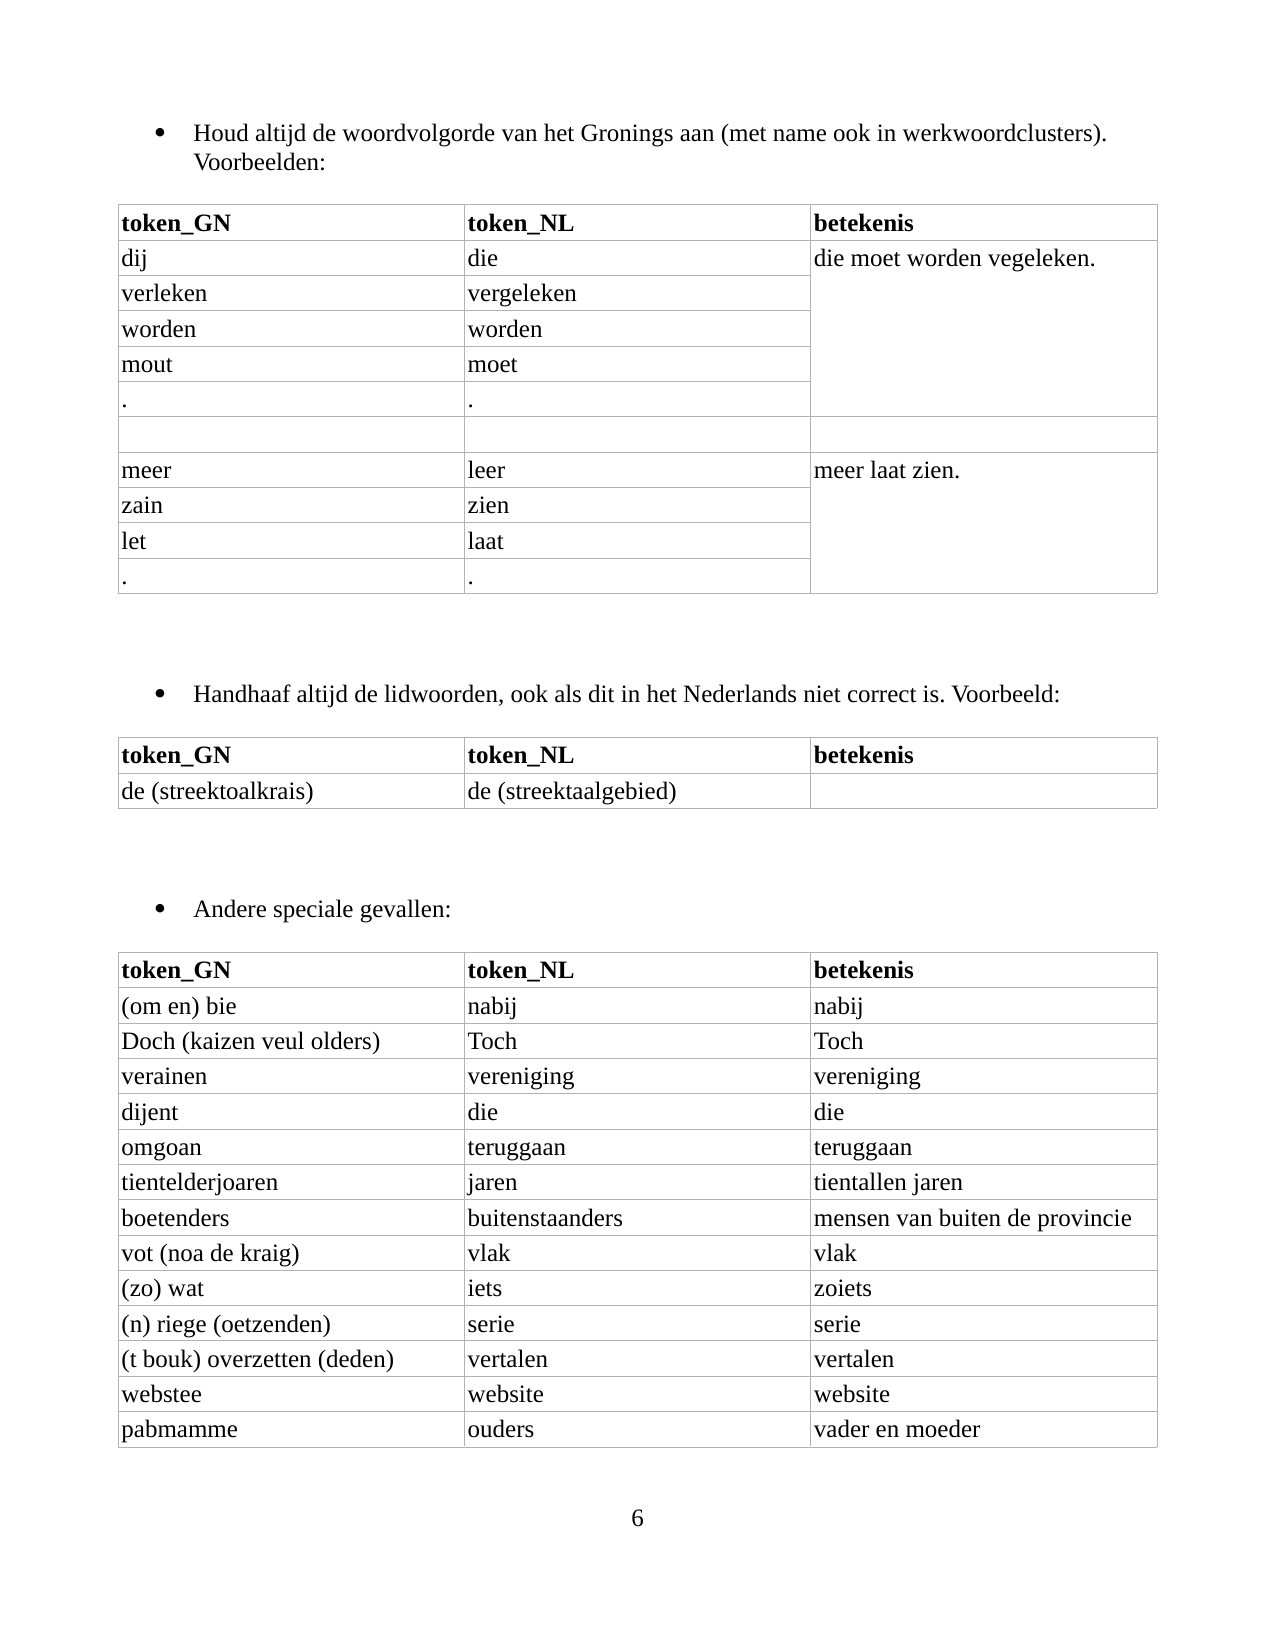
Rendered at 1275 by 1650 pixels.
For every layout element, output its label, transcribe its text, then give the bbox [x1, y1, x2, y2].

table_cell pabmamme [119, 1412, 464, 1446]
table_cell webstee [119, 1377, 464, 1411]
table_cell vlak [811, 1236, 1157, 1270]
table_cell mout [119, 347, 464, 381]
table_cell let [119, 523, 464, 557]
table_cell Toch [465, 1024, 810, 1058]
table_cell dij [119, 241, 464, 275]
table_cell vlak [465, 1236, 810, 1270]
table_cell website [465, 1377, 810, 1411]
table_cell [465, 417, 810, 452]
table_cell vertalen [811, 1341, 1157, 1376]
table_cell boetenders [119, 1200, 464, 1234]
table_cell die moet worden vegeleken. [811, 241, 1157, 416]
table_cell vertalen [465, 1341, 810, 1376]
table_cell Toch [811, 1024, 1157, 1058]
table_cell worden [119, 311, 464, 346]
table_header token_GN [119, 205, 464, 240]
table_cell buitenstaanders [465, 1200, 810, 1234]
table_cell (n) riege (oetzenden) [119, 1306, 464, 1340]
table_cell zien [465, 488, 810, 522]
table_cell (t bouk) overzetten (deden) [119, 1341, 464, 1376]
table_cell zoiets [811, 1271, 1157, 1305]
table_cell [119, 417, 464, 452]
table_cell de (streektoalkrais) [119, 774, 464, 808]
table_header token_NL [465, 953, 810, 987]
table_header betekenis [811, 953, 1157, 987]
table_header token_NL [465, 205, 810, 240]
table_cell nabij [811, 988, 1157, 1023]
table_cell meer [119, 453, 464, 487]
table_cell dijent [119, 1094, 464, 1128]
list Houd altijd de woordvolgorde van het Gronings aan (met name ook in werkwoordclusters). Voorbeelden: [156, 118, 1157, 176]
table_cell vader en moeder [811, 1412, 1157, 1446]
table_cell vot (noa de kraig) [119, 1236, 464, 1270]
table_cell die [465, 1094, 810, 1128]
table_header token_NL [465, 738, 810, 772]
table_cell (zo) wat [119, 1271, 464, 1305]
table_cell die [465, 241, 810, 275]
table_cell moet [465, 347, 810, 381]
table_cell . [465, 559, 810, 593]
table_cell meer laat zien. [811, 453, 1157, 593]
table_header token_GN [119, 953, 464, 987]
table_header betekenis [811, 205, 1157, 240]
table_cell Doch (kaizen veul olders) [119, 1024, 464, 1058]
list Handhaaf altijd de lidwoorden, ook als dit in het Nederlands niet correct is. Voorbeeld: [156, 679, 1157, 708]
table_cell verleken [119, 276, 464, 310]
table_cell serie [465, 1306, 810, 1340]
table_cell zain [119, 488, 464, 522]
table_cell iets [465, 1271, 810, 1305]
table_cell vereniging [465, 1059, 810, 1093]
table_header token_GN [119, 738, 464, 772]
table_header betekenis [811, 738, 1157, 772]
table_cell [811, 417, 1157, 452]
table_cell teruggaan [465, 1130, 810, 1164]
table_cell verainen [119, 1059, 464, 1093]
list Andere speciale gevallen: [156, 894, 1157, 923]
table_cell jaren [465, 1165, 810, 1199]
table_cell nabij [465, 988, 810, 1023]
table_cell [811, 774, 1157, 808]
table_cell de (streektaalgebied) [465, 774, 810, 808]
table_cell . [465, 382, 810, 416]
table_cell teruggaan [811, 1130, 1157, 1164]
table_cell die [811, 1094, 1157, 1128]
table_cell . [119, 382, 464, 416]
table_cell vereniging [811, 1059, 1157, 1093]
table_cell serie [811, 1306, 1157, 1340]
table_cell laat [465, 523, 810, 557]
table_cell mensen van buiten de provincie [811, 1200, 1157, 1234]
table_cell leer [465, 453, 810, 487]
table_cell tientallen jaren [811, 1165, 1157, 1199]
table_cell . [119, 559, 464, 593]
table_cell worden [465, 311, 810, 346]
table_cell tientelderjoaren [119, 1165, 464, 1199]
table_cell ouders [465, 1412, 810, 1446]
table_cell omgoan [119, 1130, 464, 1164]
table_cell website [811, 1377, 1157, 1411]
table_cell vergeleken [465, 276, 810, 310]
table_cell (om en) bie [119, 988, 464, 1023]
